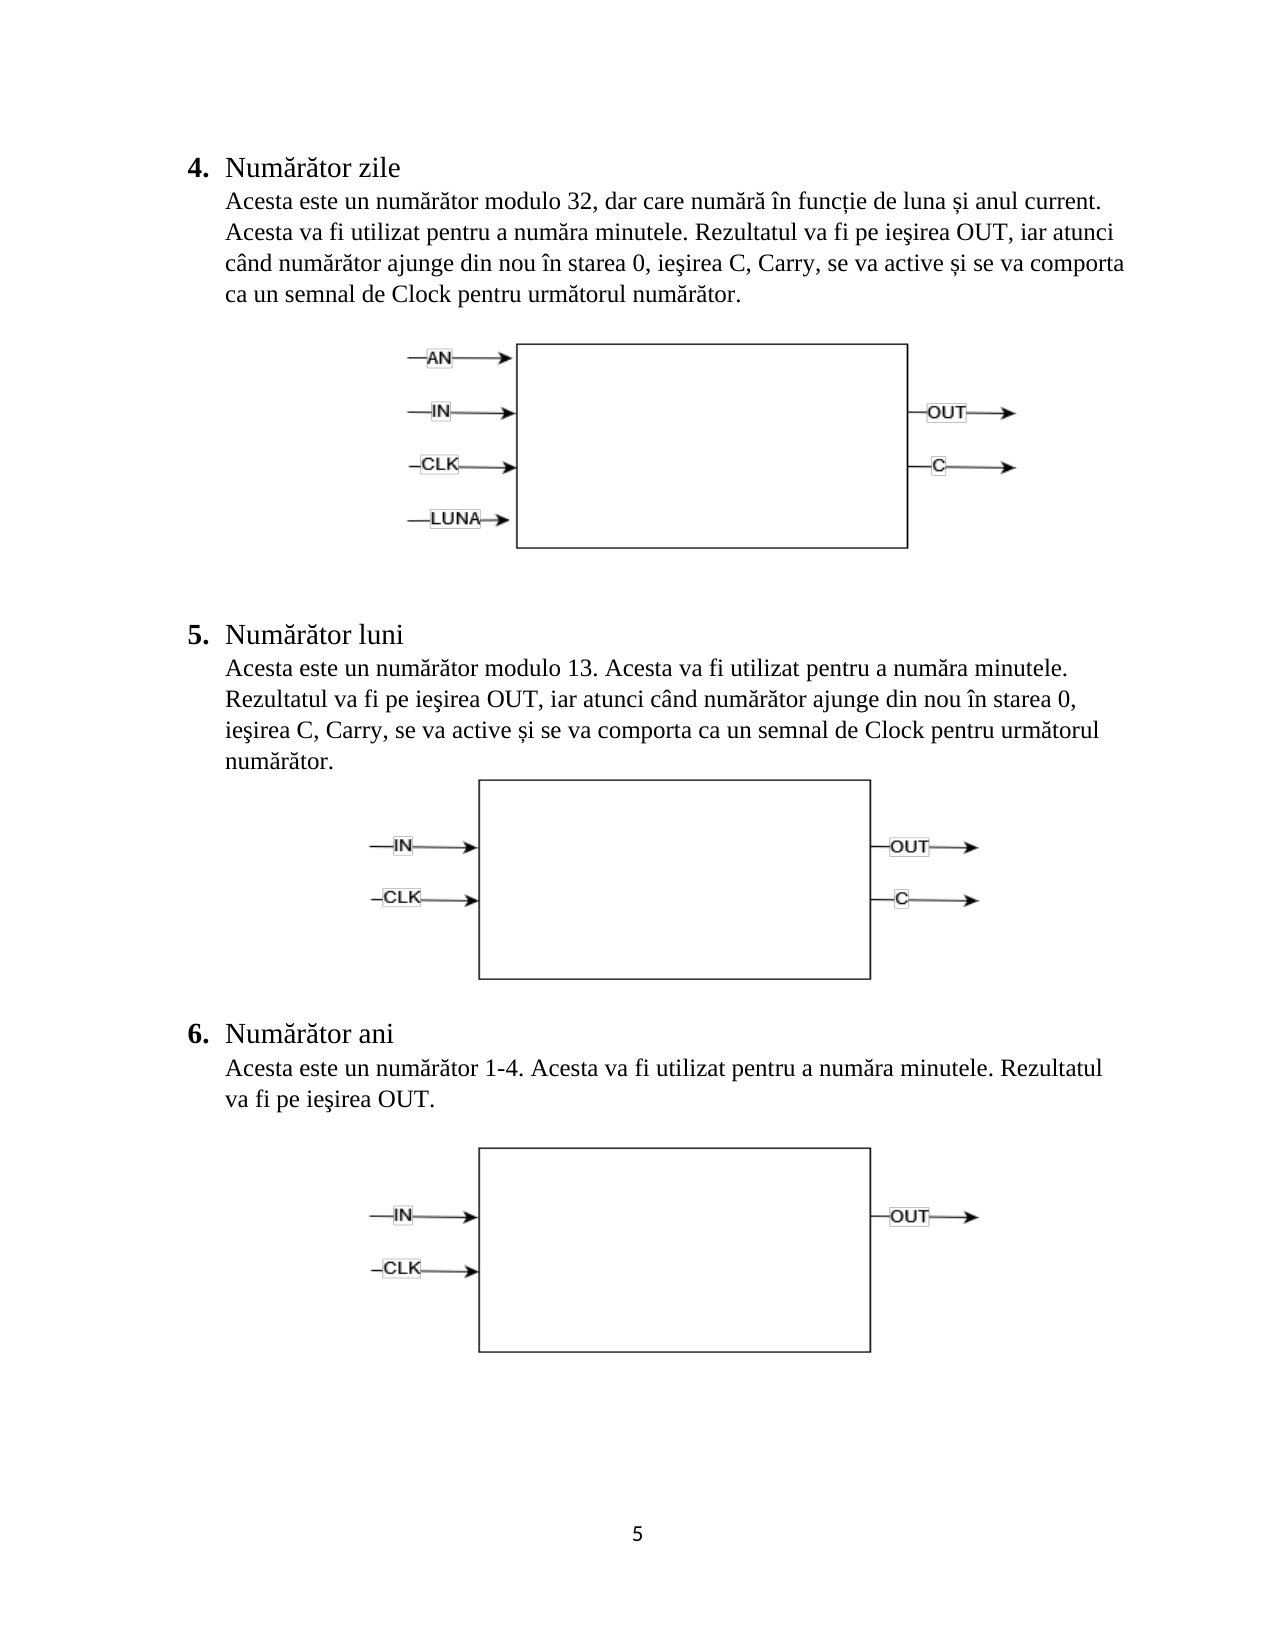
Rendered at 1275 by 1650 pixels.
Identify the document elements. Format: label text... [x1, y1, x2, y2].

list Numărător luni [187, 617, 1125, 650]
list Acesta este un numărător modulo 13. Acesta va fi utilizat pentru a număra minutele. Rezultatul va fi pe ieşirea OUT, iar atunci când numărător ajunge din nou în starea 0, ieşirea C, Carry, se va active și se va comporta ca un semnal de Clock pentru următorul numărător. [225, 653, 1125, 775]
picture [355, 777, 995, 984]
picture [393, 341, 1032, 553]
list Acesta este un numărător 1-4. Acesta va fi utilizat pentru a număra minutele. Rezultatul va fi pe ieşirea OUT. [225, 1053, 1125, 1113]
list Acesta este un numărător modulo 32, dar care numără în funcție de luna și anul current. Acesta va fi utilizat pentru a număra minutele. Rezultatul va fi pe ieşirea OUT, iar atunci când numărător ajunge din nou în starea 0, ieşirea C, Carry, se va active și se va comporta ca un semnal de Clock pentru următorul numărător. [225, 186, 1125, 308]
list Numărător zile [187, 150, 1125, 183]
picture [355, 1146, 995, 1357]
list Numărător ani [187, 1017, 1125, 1050]
